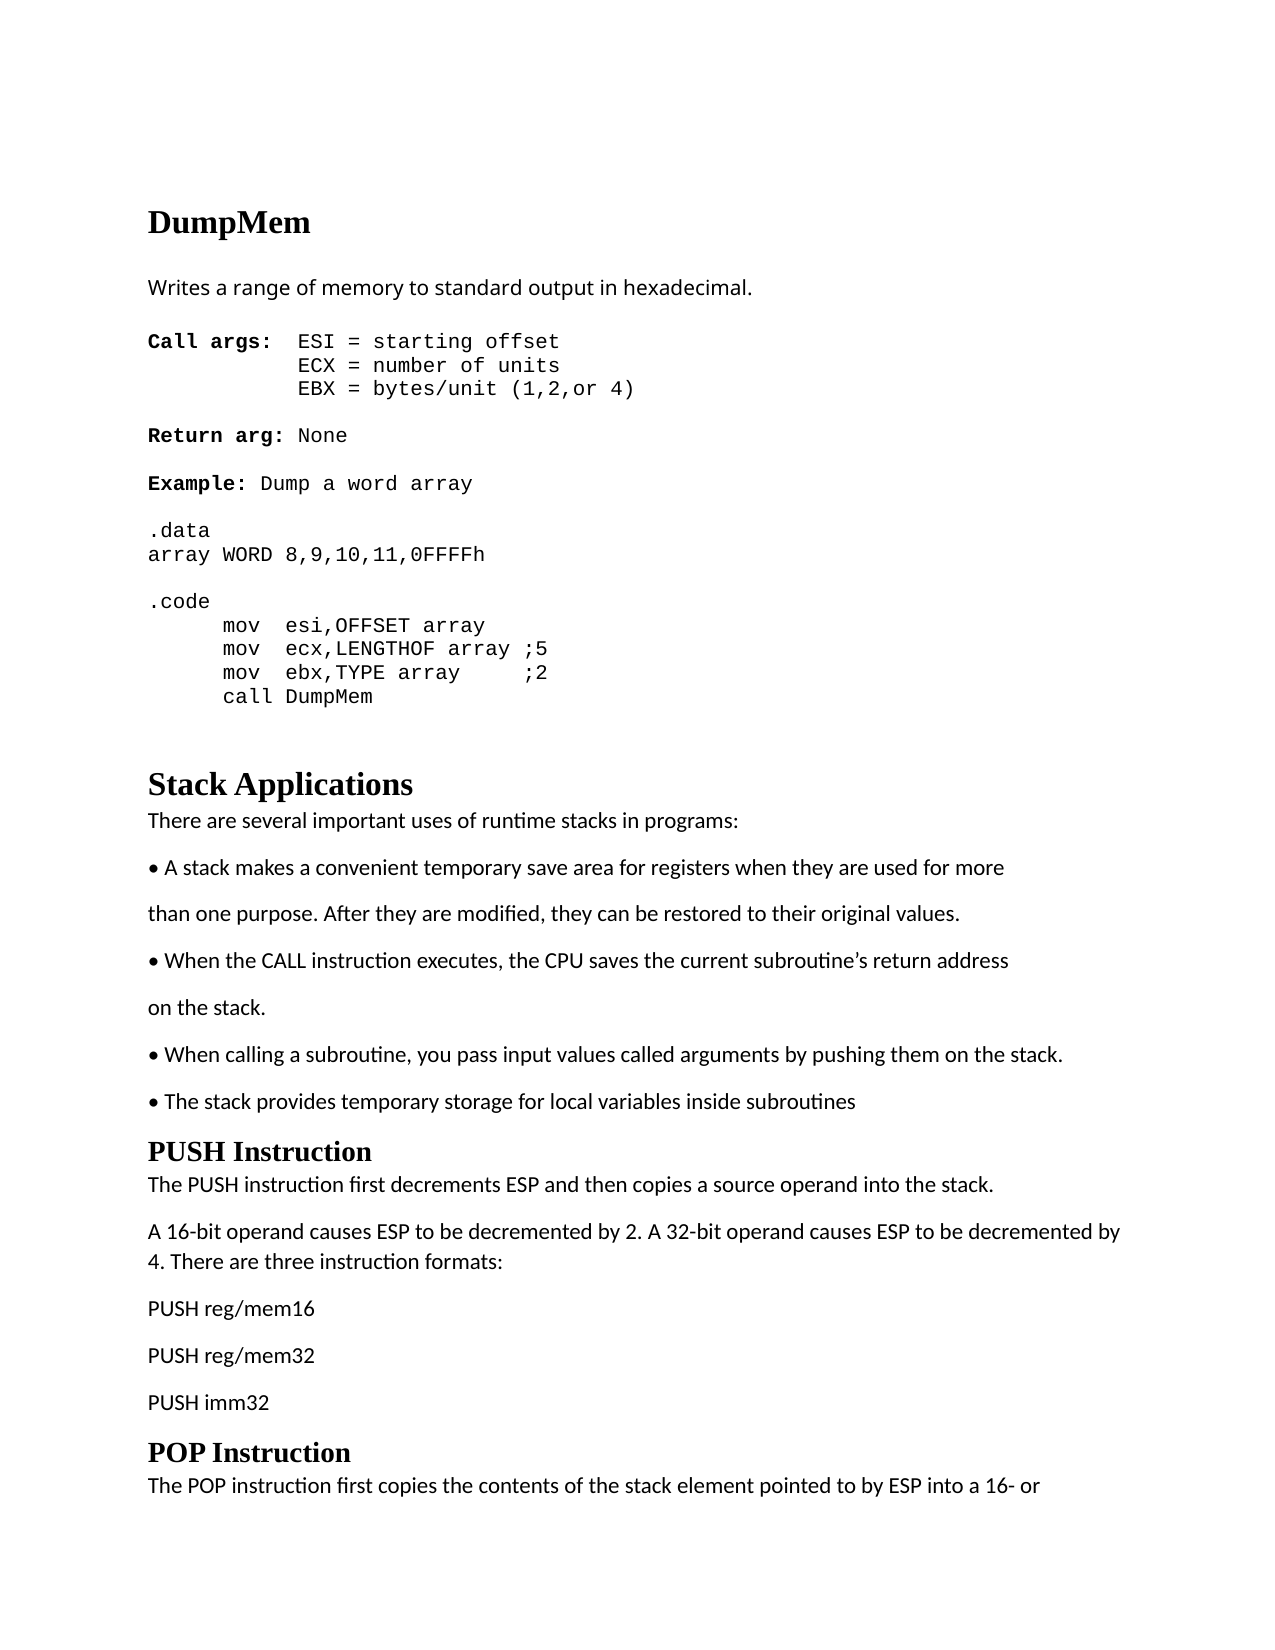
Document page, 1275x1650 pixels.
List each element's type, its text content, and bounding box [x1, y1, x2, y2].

text A 16-bit operand causes ESP to be decremented by 2. A 32-bit operand causes ESP to be decremented by 4. There are three instruction formats: [148, 1217, 1127, 1275]
text There are several important uses of runtime stacks in programs: [148, 806, 1127, 834]
text • The stack provides temporary storage for local variables inside subroutines [148, 1087, 1127, 1115]
text Writes a range of memory to standard output in hexadecimal. [148, 273, 1127, 302]
text The PUSH instruction first decrements ESP and then copies a source operand into the stack. [148, 1170, 1127, 1198]
text PUSH reg/mem32 [148, 1341, 1127, 1369]
subtitle PUSH Instruction [148, 1134, 1127, 1167]
subtitle POP Instruction [148, 1435, 1127, 1468]
text mov esi,OFFSET array [148, 615, 1127, 638]
text mov ecx,LENGTHOF array ;5 [148, 638, 1127, 662]
text than one purpose. After they are modified, they can be restored to their original values. [148, 899, 1127, 928]
text • When calling a subroutine, you pass input values called arguments by pushing them on the stack. [148, 1040, 1127, 1068]
text The POP instruction first copies the contents of the stack element pointed to by ESP into a 16- or [148, 1471, 1127, 1499]
text on the stack. [148, 993, 1127, 1021]
text .code [148, 591, 1127, 615]
text Return arg: None [148, 426, 1127, 449]
text Call args: ESI = starting offset [148, 331, 1127, 354]
text • When the CALL instruction executes, the CPU saves the current subroutine’s return address [148, 946, 1127, 974]
text Example: Dump a word array [148, 473, 1127, 496]
text PUSH reg/mem16 [148, 1294, 1127, 1322]
text mov ebx,TYPE array ;2 [148, 662, 1127, 686]
text call DumpMem [148, 686, 1127, 709]
text array WORD 8,9,10,11,0FFFFh [148, 544, 1127, 567]
text PUSH imm32 [148, 1388, 1127, 1416]
text • A stack makes a convenient temporary save area for registers when they are used for more [148, 853, 1127, 881]
subtitle Stack Applications [148, 764, 1127, 803]
text .data [148, 520, 1127, 544]
subtitle DumpMem [148, 203, 1127, 241]
text ECX = number of units [148, 354, 1127, 378]
text EBX = bytes/unit (1,2,or 4) [148, 378, 1127, 402]
